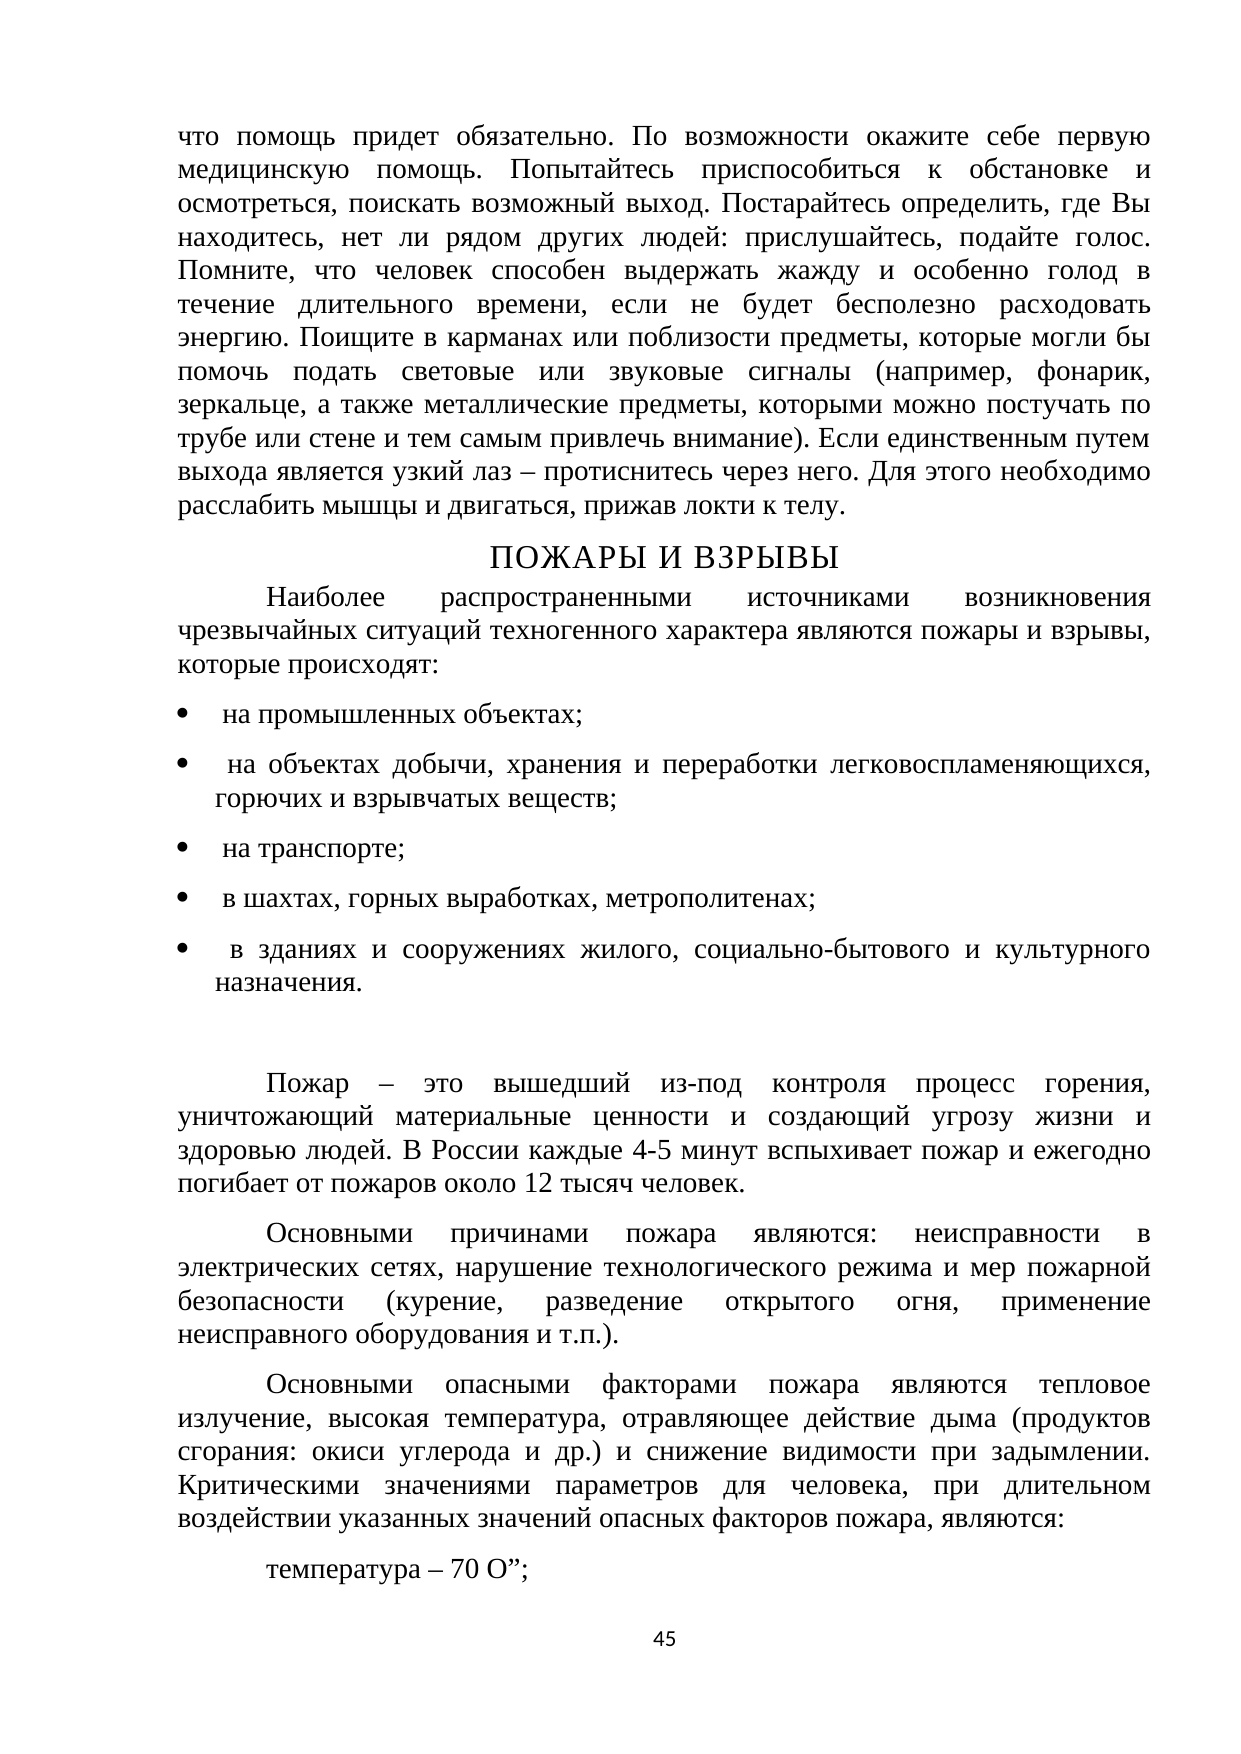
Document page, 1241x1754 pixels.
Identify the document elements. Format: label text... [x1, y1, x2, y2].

text Основными опасными факторами пожара являются тепловое излучение, высокая температура, отравляющее действие дыма (продуктов сгорания: окиси углерода и др.) и снижение видимости при задымлении. Критическими значениями параметров для человека, при длительном воздействии указанных значений опасных факторов пожара, являются: [177, 1366, 1152, 1534]
text Основными причинами пожара являются: неисправности в электрических сетях, нарушение технологического режима и мер пожарной безопасности (курение, разведение открытого огня, применение неисправного оборудования и т.п.). [177, 1216, 1152, 1350]
list в шахтах, горных выработках, метрополитенах; [177, 880, 1152, 914]
subtitle ПОЖАРЫ И ВЗРЫВЫ [177, 537, 1152, 576]
list на промышленных объектах; [177, 696, 1152, 729]
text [177, 118, 1152, 521]
text Наиболее распространенными источниками возникновения чрезвычайных ситуаций техногенного характера являются пожары и взрывы, которые происходят: [177, 579, 1152, 679]
text Пожар – это вышедший из-под контроля процесс горения, уничтожающий материальные ценности и создающий угрозу жизни и здоровью людей. В России каждые 4-5 минут вспыхивает пожар и ежегодно погибает от пожаров около 12 тысяч человек. [177, 1065, 1152, 1199]
list на транспорте; [177, 830, 1152, 864]
list в зданиях и сооружениях жилого, социально-бытового и культурного назначения. [177, 931, 1152, 998]
list на объектах добычи, хранения и переработки легковоспламеняющихся, горючих и взрывчатых веществ; [177, 746, 1152, 813]
text температура – 70 О”; [177, 1551, 1152, 1584]
